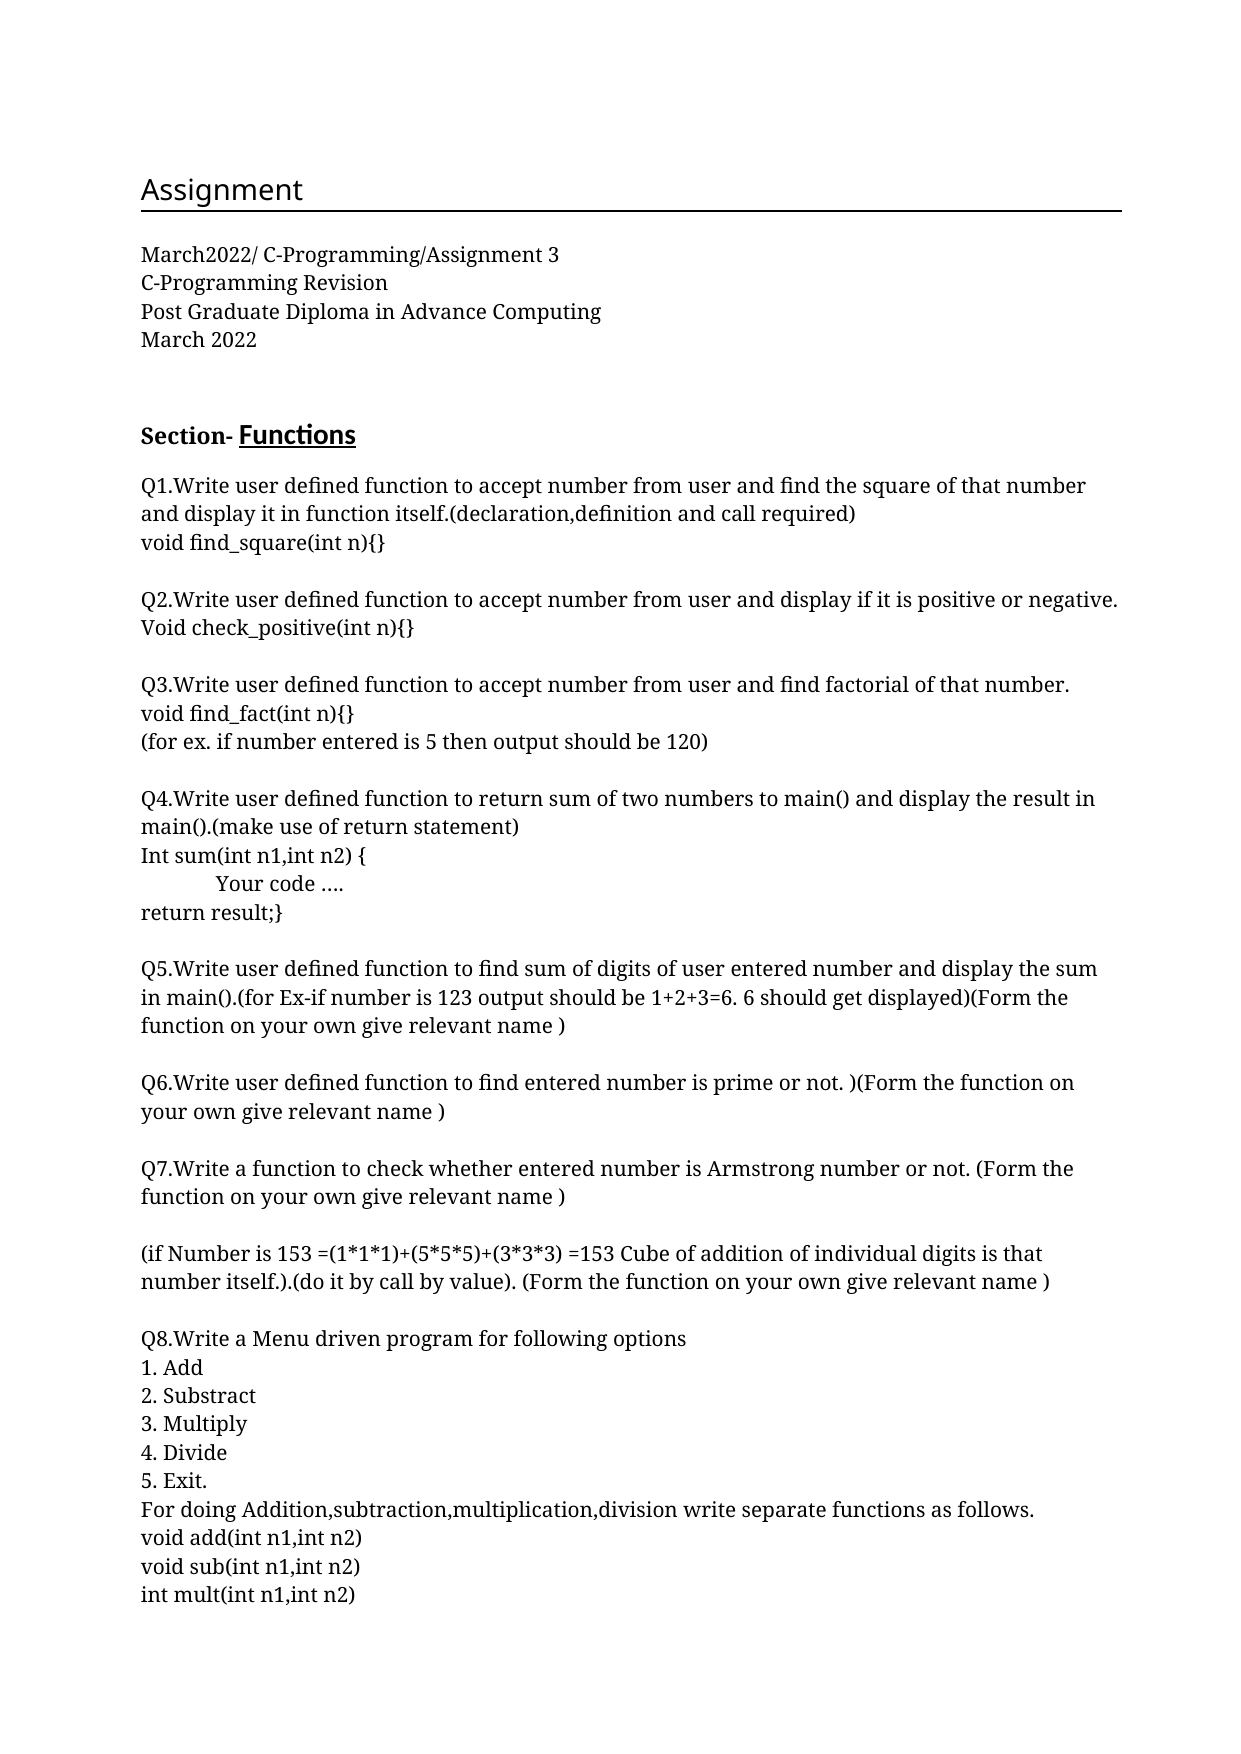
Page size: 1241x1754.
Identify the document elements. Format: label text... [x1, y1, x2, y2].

text Q6.Write user defined function to find entered number is prime or not. )(Form the function on your own give relevant name ) [141, 1068, 1122, 1125]
text Q5.Write user defined function to find sum of digits of user entered number and display the sum in main().(for Ex-if number is 123 output should be 1+2+3=6. 6 should get displayed)(Form the function on your own give relevant name ) [141, 954, 1122, 1040]
text Q8.Write a Menu driven program for following options [141, 1324, 1122, 1353]
text Int sum(int n1,int n2) { [141, 841, 1122, 869]
text Q4.Write user defined function to return sum of two numbers to main() and display the result in main().(make use of return statement) [141, 784, 1122, 841]
text Q2.Write user defined function to accept number from user and display if it is positive or negative. [141, 585, 1122, 613]
text 3. Multiply [141, 1409, 1122, 1438]
text March2022/ C-Programming/Assignment 3 [141, 240, 1122, 268]
text Post Graduate Diploma in Advance Computing [141, 297, 1122, 325]
text Your code …. [141, 869, 1122, 898]
text For doing Addition,subtraction,multiplication,division write separate functions as follows. [141, 1495, 1122, 1523]
text int mult(int n1,int n2) [141, 1580, 1122, 1609]
text void find_fact(int n){} [141, 699, 1122, 727]
text Section- Functions [141, 416, 1122, 452]
text 1. Add [141, 1353, 1122, 1381]
text void add(int n1,int n2) [141, 1523, 1122, 1552]
text void sub(int n1,int n2) [141, 1552, 1122, 1580]
text Q3.Write user defined function to accept number from user and find factorial of that number. [141, 670, 1122, 699]
text 2. Substract [141, 1381, 1122, 1409]
text void find_square(int n){} [141, 528, 1122, 556]
text (for ex. if number entered is 5 then output should be 120) [141, 727, 1122, 756]
text 5. Exit. [141, 1466, 1122, 1495]
text 4. Divide [141, 1438, 1122, 1466]
text Void check_positive(int n){} [141, 613, 1122, 642]
text Assignment [141, 169, 1122, 210]
text return result;} [141, 898, 1122, 926]
text Q1.Write user defined function to accept number from user and find the square of that number and display it in function itself.(declaration,definition and call required) [141, 471, 1122, 528]
text March 2022 [141, 325, 1122, 354]
text (if Number is 153 =(1*1*1)+(5*5*5)+(3*3*3) =153 Cube of addition of individual digits is that number itself.).(do it by call by value). (Form the function on your own give relevant name ) [141, 1239, 1122, 1296]
text C-Programming Revision [141, 268, 1122, 297]
text Q7.Write a function to check whether entered number is Armstrong number or not. (Form the function on your own give relevant name ) [141, 1154, 1122, 1211]
